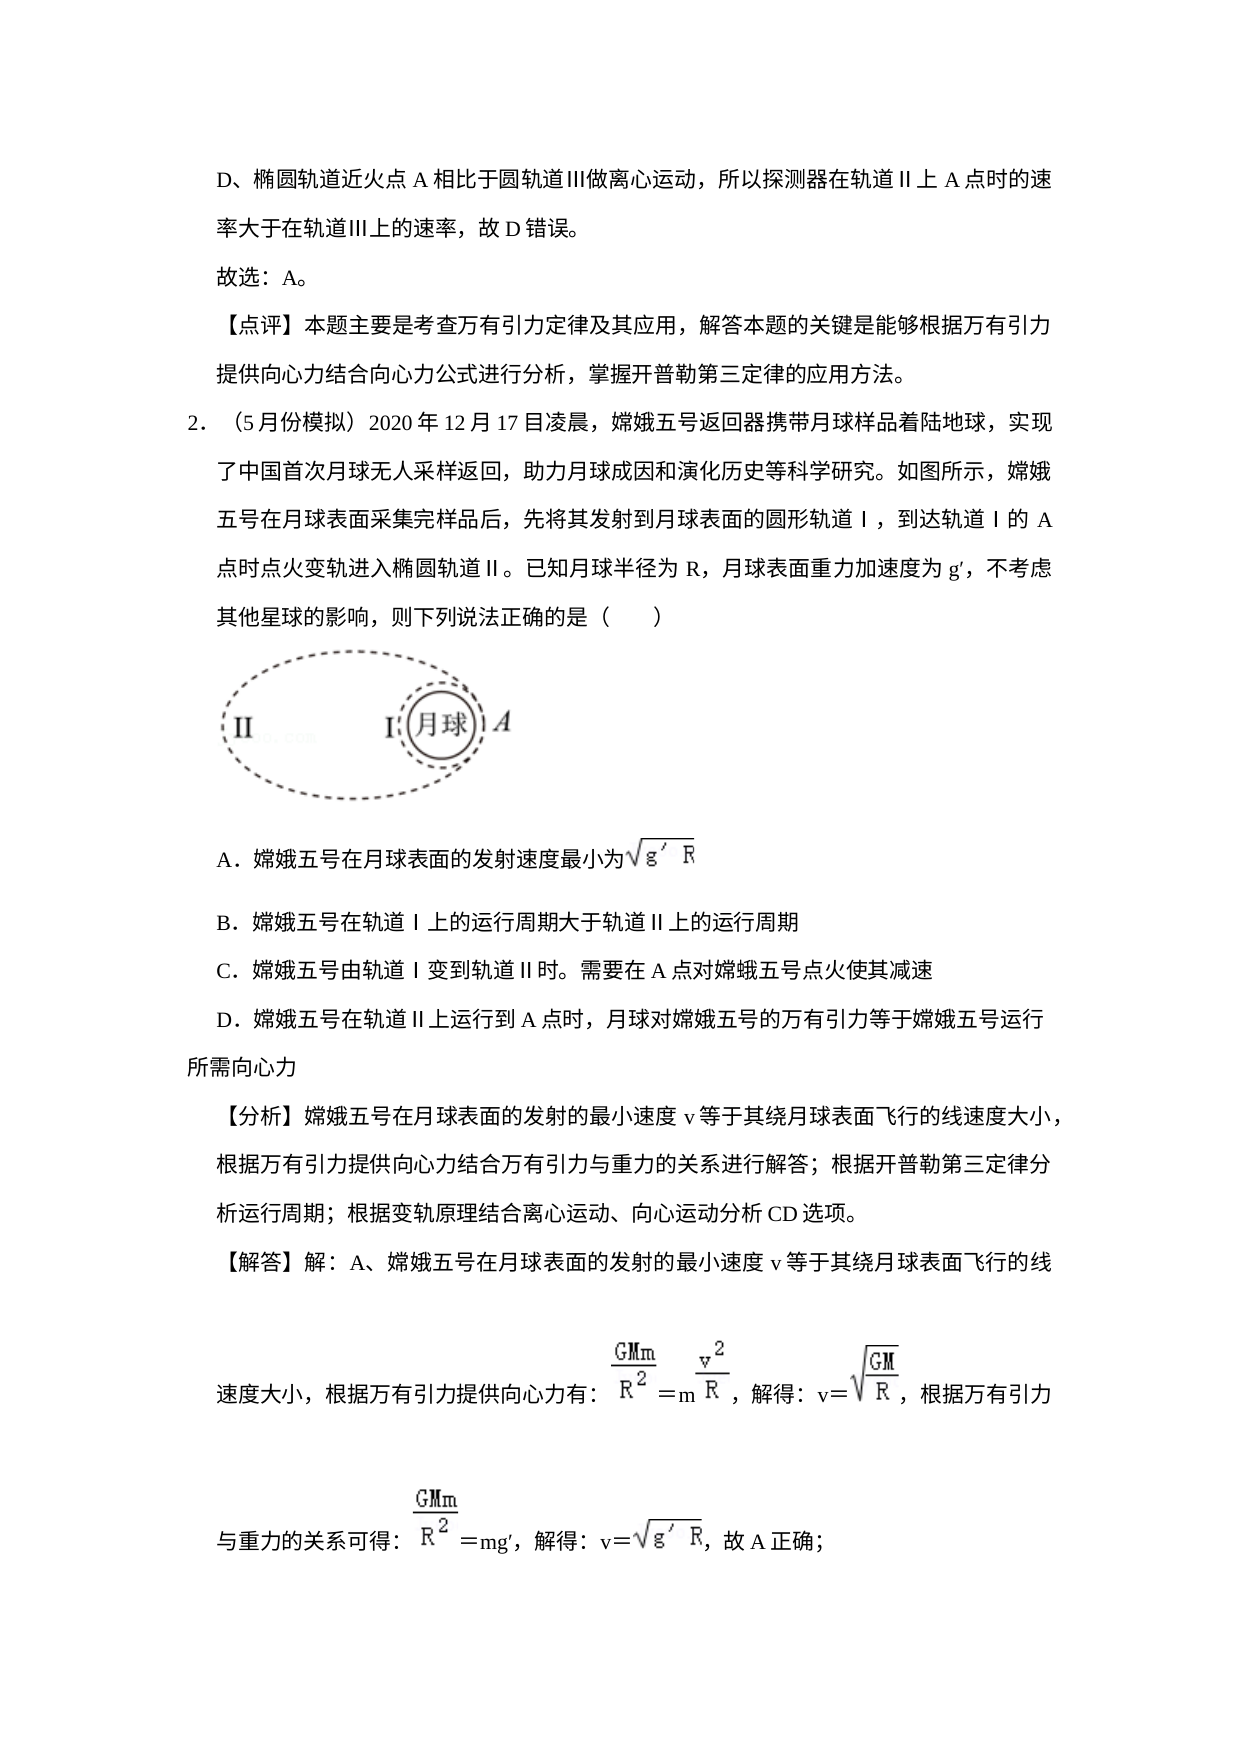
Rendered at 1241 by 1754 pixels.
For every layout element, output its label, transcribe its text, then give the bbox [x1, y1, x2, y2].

text C．嫦娥五号由轨道Ⅰ变到轨道Ⅱ时。需要在A点对嫦蛾五号点火使其减速 [187, 953, 1053, 985]
text D．嫦娥五号在轨道Ⅱ上运行到A点时，月球对嫦娥五号的万有引力等于嫦娥五号运行所需向心力 [187, 1001, 1053, 1082]
text B．嫦娥五号在轨道Ⅰ上的运行周期大于轨道Ⅱ上的运行周期 [187, 904, 1053, 937]
picture [611, 1338, 657, 1403]
picture [850, 1345, 899, 1403]
picture [412, 1485, 459, 1550]
text 故选：A。 [216, 259, 1053, 292]
picture [695, 1338, 730, 1403]
picture [216, 647, 516, 806]
text A．嫦娥五号在月球表面的发射速度最小为 [187, 824, 1053, 889]
text 【解答】解：A、嫦娥五号在月球表面的发射的最小速度v等于其绕月球表面飞行的线速度大小，根据万有引力提供向心力有：＝m，解得：v＝，根据万有引力与重力的关系可得：＝mg′，解得：v＝，故A正确； [216, 1244, 1053, 1569]
picture [633, 1519, 702, 1550]
text D、椭圆轨道近火点A相比于圆轨道Ⅲ做离心运动，所以探测器在轨道Ⅱ上A点时的速率大于在轨道Ⅲ上的速率，故D错误。 [216, 162, 1053, 243]
picture [625, 838, 695, 868]
text 2．（5月份模拟）2020年12月17目凌晨，嫦娥五号返回器携带月球样品着陆地球，实现了中国首次月球无人采样返回，助力月球成因和演化历史等科学研究。如图所示，嫦娥五号在月球表面采集完样品后，先将其发射到月球表面的圆形轨道Ⅰ，到达轨道Ⅰ的A点时点火变轨进入椭圆轨道Ⅱ。已知月球半径为R，月球表面重力加速度为g′，不考虑其他星球的影响，则下列说法正确的是（ ） [187, 404, 1053, 632]
text 【点评】本题主要是考查万有引力定律及其应用，解答本题的关键是能够根据万有引力提供向心力结合向心力公式进行分析，掌握开普勒第三定律的应用方法。 [216, 307, 1053, 389]
text 【分析】嫦娥五号在月球表面的发射的最小速度v等于其绕月球表面飞行的线速度大小，根据万有引力提供向心力结合万有引力与重力的关系进行解答；根据开普勒第三定律分析运行周期；根据变轨原理结合离心运动、向心运动分析CD选项。 [216, 1098, 1053, 1228]
